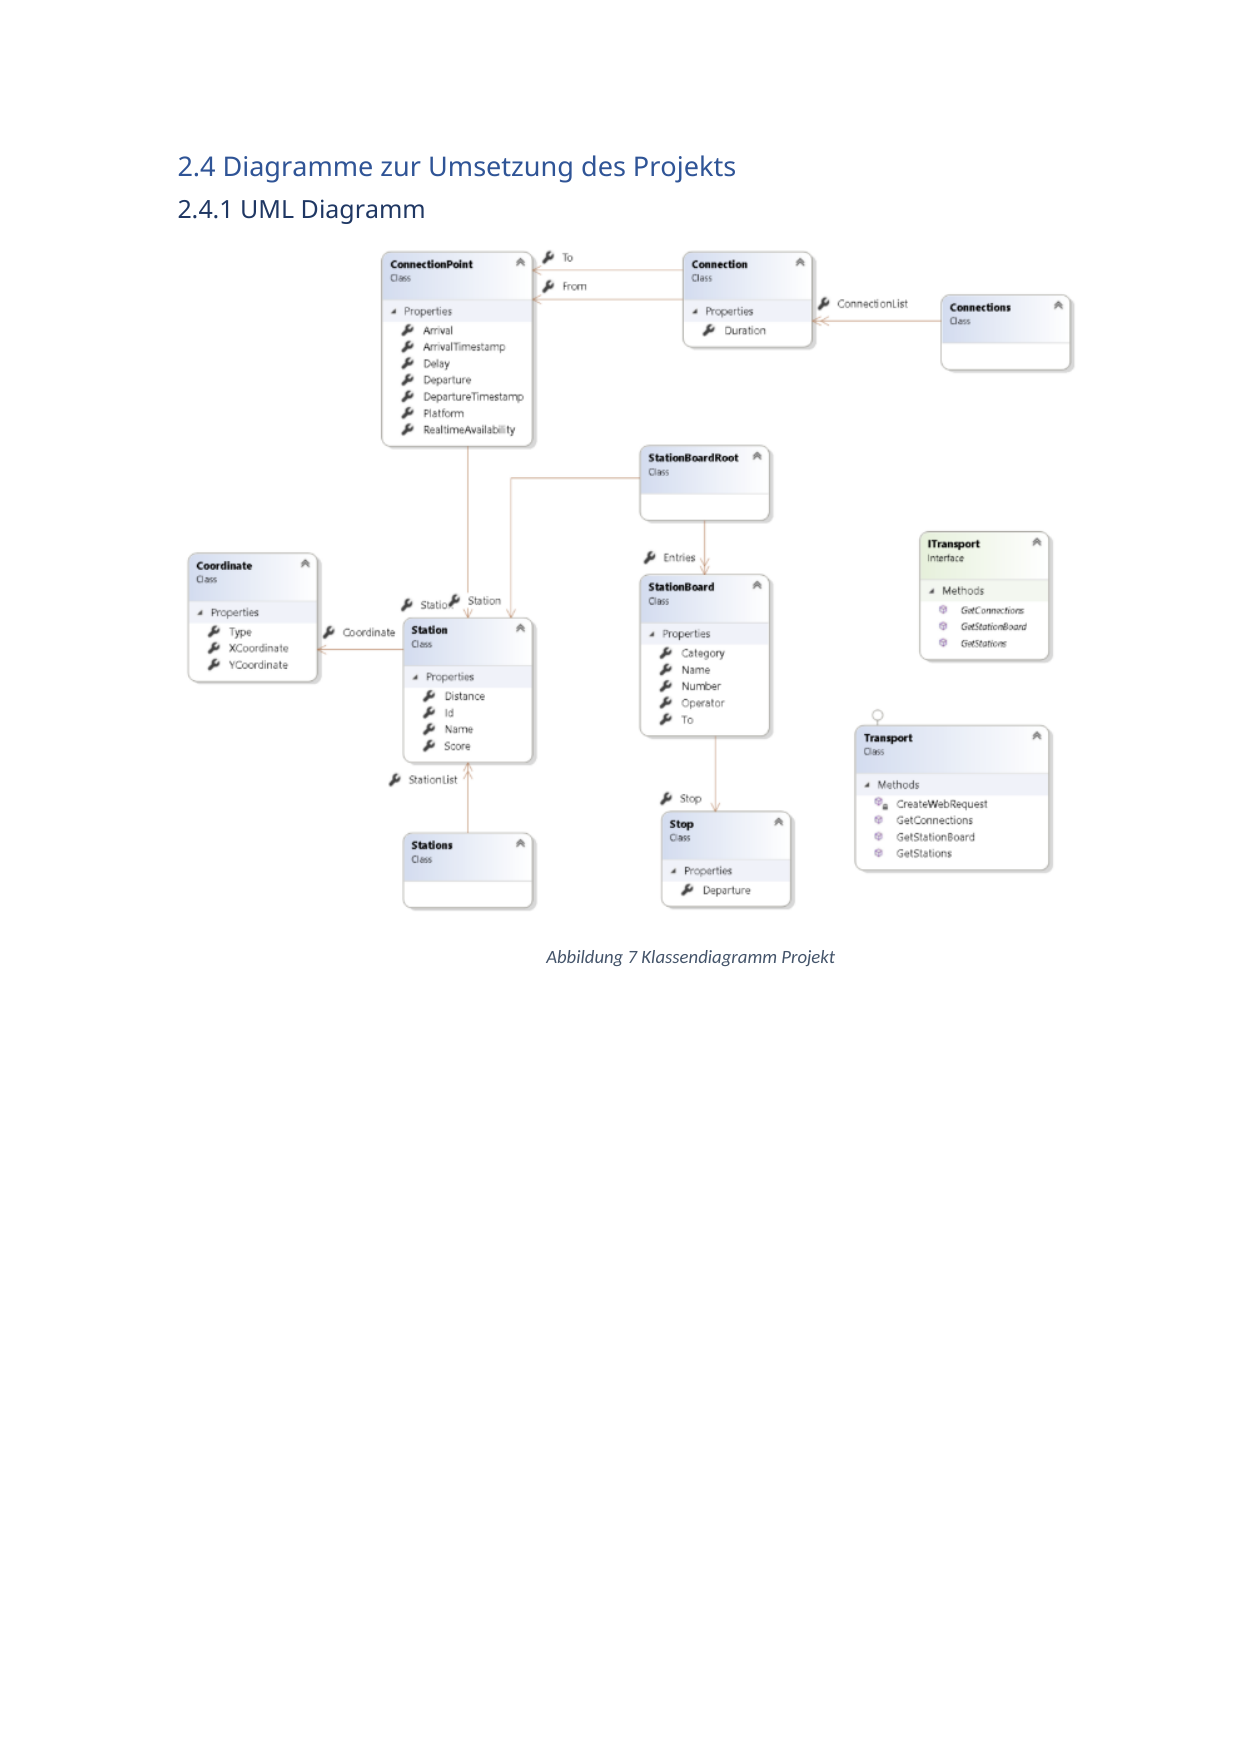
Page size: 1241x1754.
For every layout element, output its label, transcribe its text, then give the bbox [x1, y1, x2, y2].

picture [177, 228, 1087, 927]
subtitle 2.4 Diagramme zur Umsetzung des Projekts [177, 148, 1063, 184]
text Abbildung 7 Klassendiagramm Projekt [472, 945, 1063, 968]
subtitle 2.4.1 UML Diagramm [177, 192, 1063, 226]
